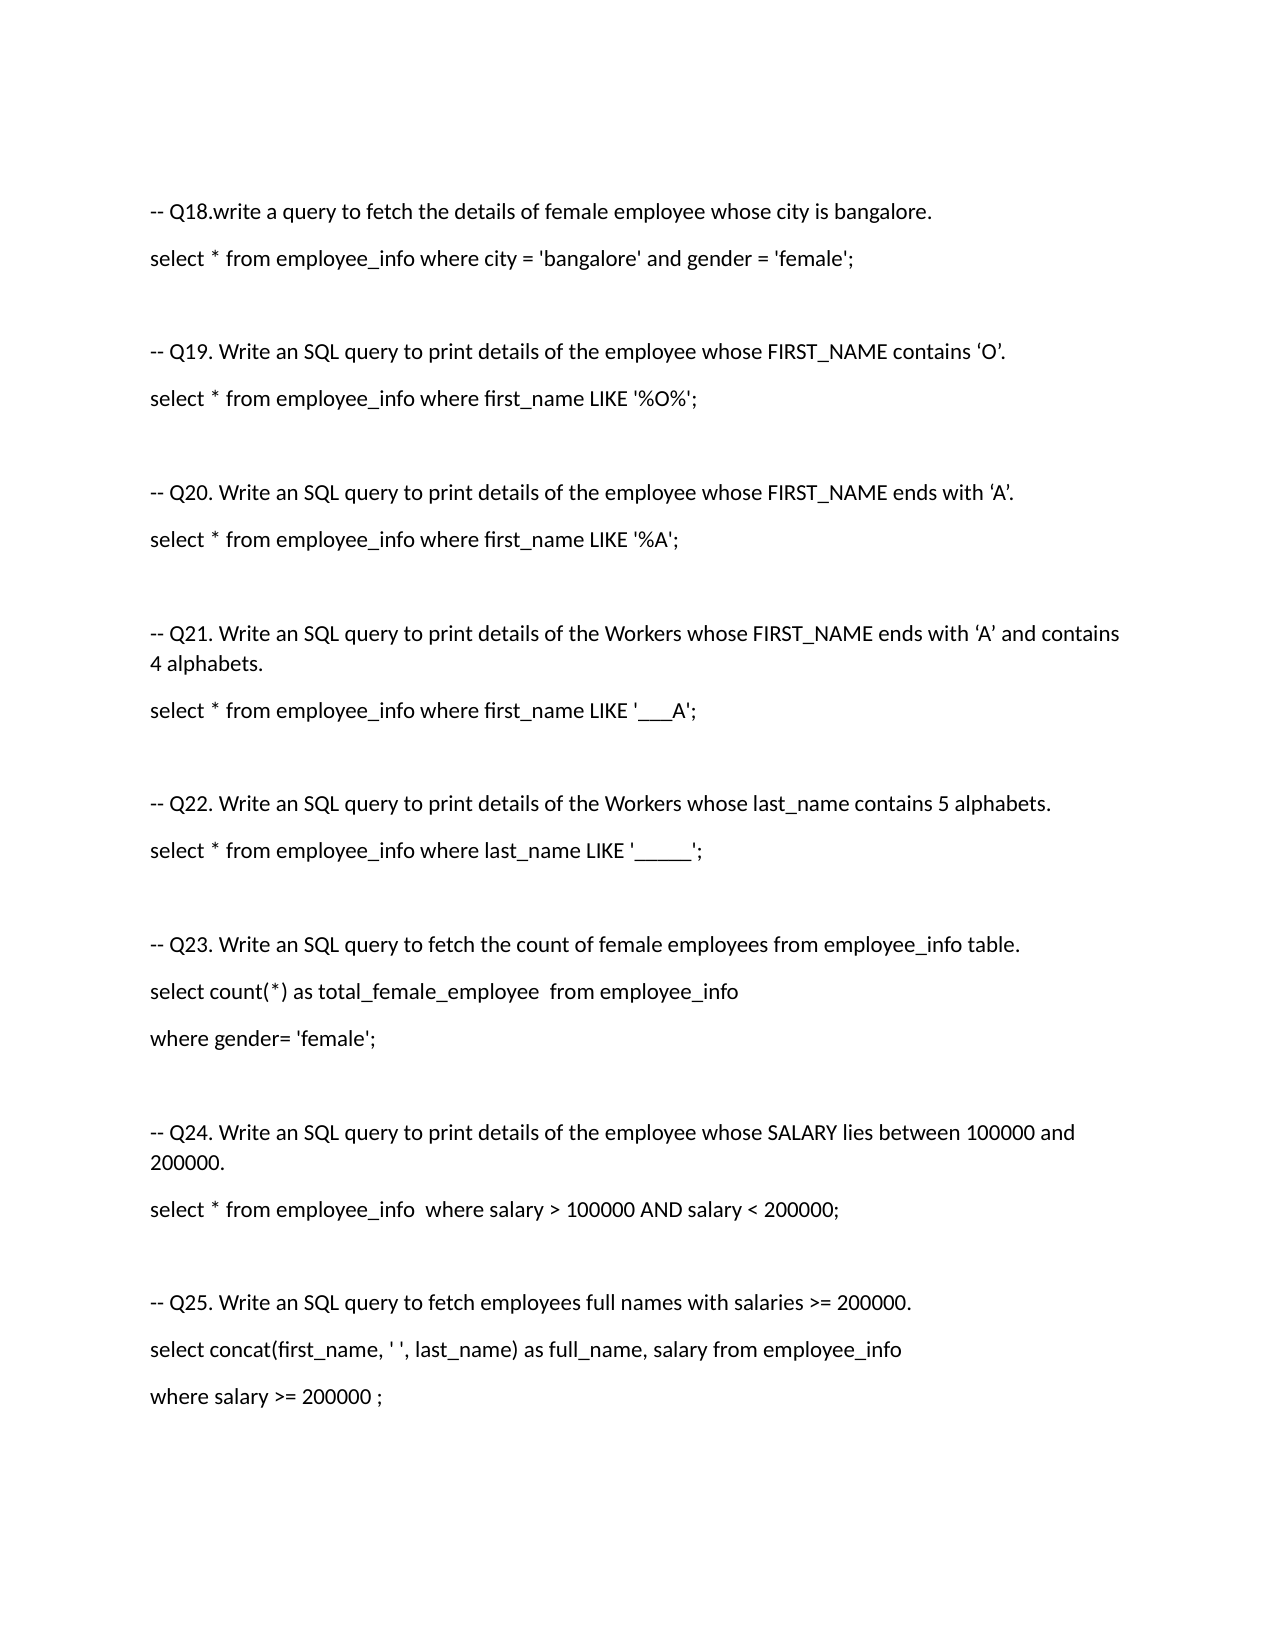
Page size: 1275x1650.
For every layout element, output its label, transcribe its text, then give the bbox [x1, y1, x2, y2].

text -- Q18.write a query to fetch the details of female employee whose city is bangalore. [150, 197, 1125, 225]
text -- Q21. Write an SQL query to print details of the Workers whose FIRST_NAME ends with ‘A’ and contains 4 alphabets. [150, 619, 1125, 677]
text select * from employee_info where last_name LIKE '_____'; [150, 836, 1125, 864]
text -- Q22. Write an SQL query to print details of the Workers whose last_name contains 5 alphabets. [150, 789, 1125, 818]
text select * from employee_info where city = 'bangalore' and gender = 'female'; [150, 244, 1125, 272]
text where salary >= 200000 ; [150, 1382, 1125, 1410]
text select * from employee_info where first_name LIKE '%A'; [150, 525, 1125, 553]
text -- Q23. Write an SQL query to fetch the count of female employees from employee_info table. [150, 930, 1125, 958]
text where gender= 'female'; [150, 1024, 1125, 1052]
text -- Q19. Write an SQL query to print details of the employee whose FIRST_NAME contains ‘O’. [150, 337, 1125, 366]
text select * from employee_info where first_name LIKE '___A'; [150, 696, 1125, 724]
text -- Q20. Write an SQL query to print details of the employee whose FIRST_NAME ends with ‘A’. [150, 478, 1125, 506]
text select * from employee_info where salary > 100000 AND salary < 200000; [150, 1195, 1125, 1223]
text -- Q24. Write an SQL query to print details of the employee whose SALARY lies between 100000 and 200000. [150, 1118, 1125, 1176]
text select * from employee_info where first_name LIKE '%O%'; [150, 384, 1125, 412]
text select count(*) as total_female_employee from employee_info [150, 977, 1125, 1005]
text select concat(first_name, ' ', last_name) as full_name, salary from employee_info [150, 1335, 1125, 1363]
text -- Q25. Write an SQL query to fetch employees full names with salaries >= 200000. [150, 1288, 1125, 1317]
